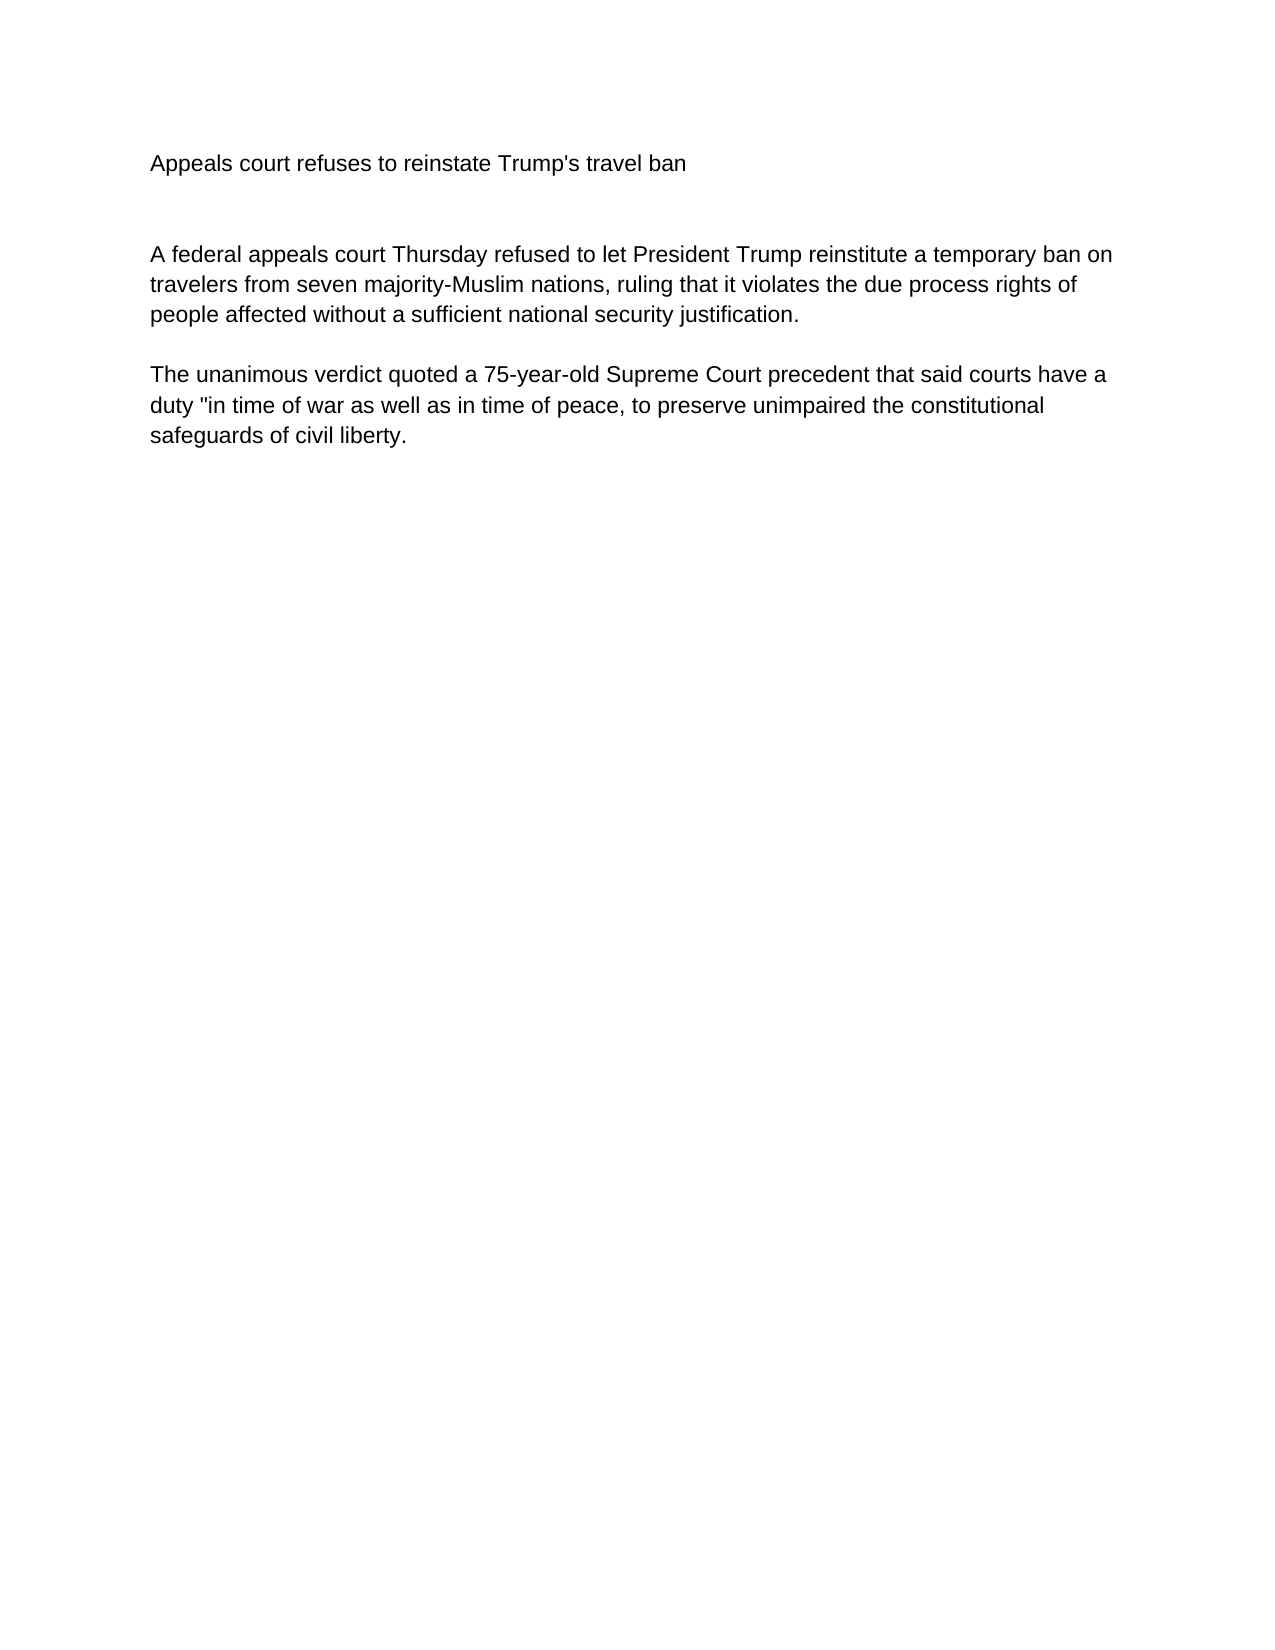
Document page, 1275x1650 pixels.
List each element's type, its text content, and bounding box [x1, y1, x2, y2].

text Appeals court refuses to reinstate Trump's travel ban [150, 150, 1125, 176]
text The unanimous verdict quoted a 75-year-old Supreme Court precedent that said courts have a duty "in time of war as well as in time of peace, to preserve unimpaired the constitutional safeguards of civil liberty. [150, 361, 1125, 448]
text A federal appeals court Thursday refused to let President Trump reinstitute a temporary ban on travelers from seven majority-Muslim nations, ruling that it violates the due process rights of people affected without a sufficient national security justification. [150, 241, 1125, 327]
